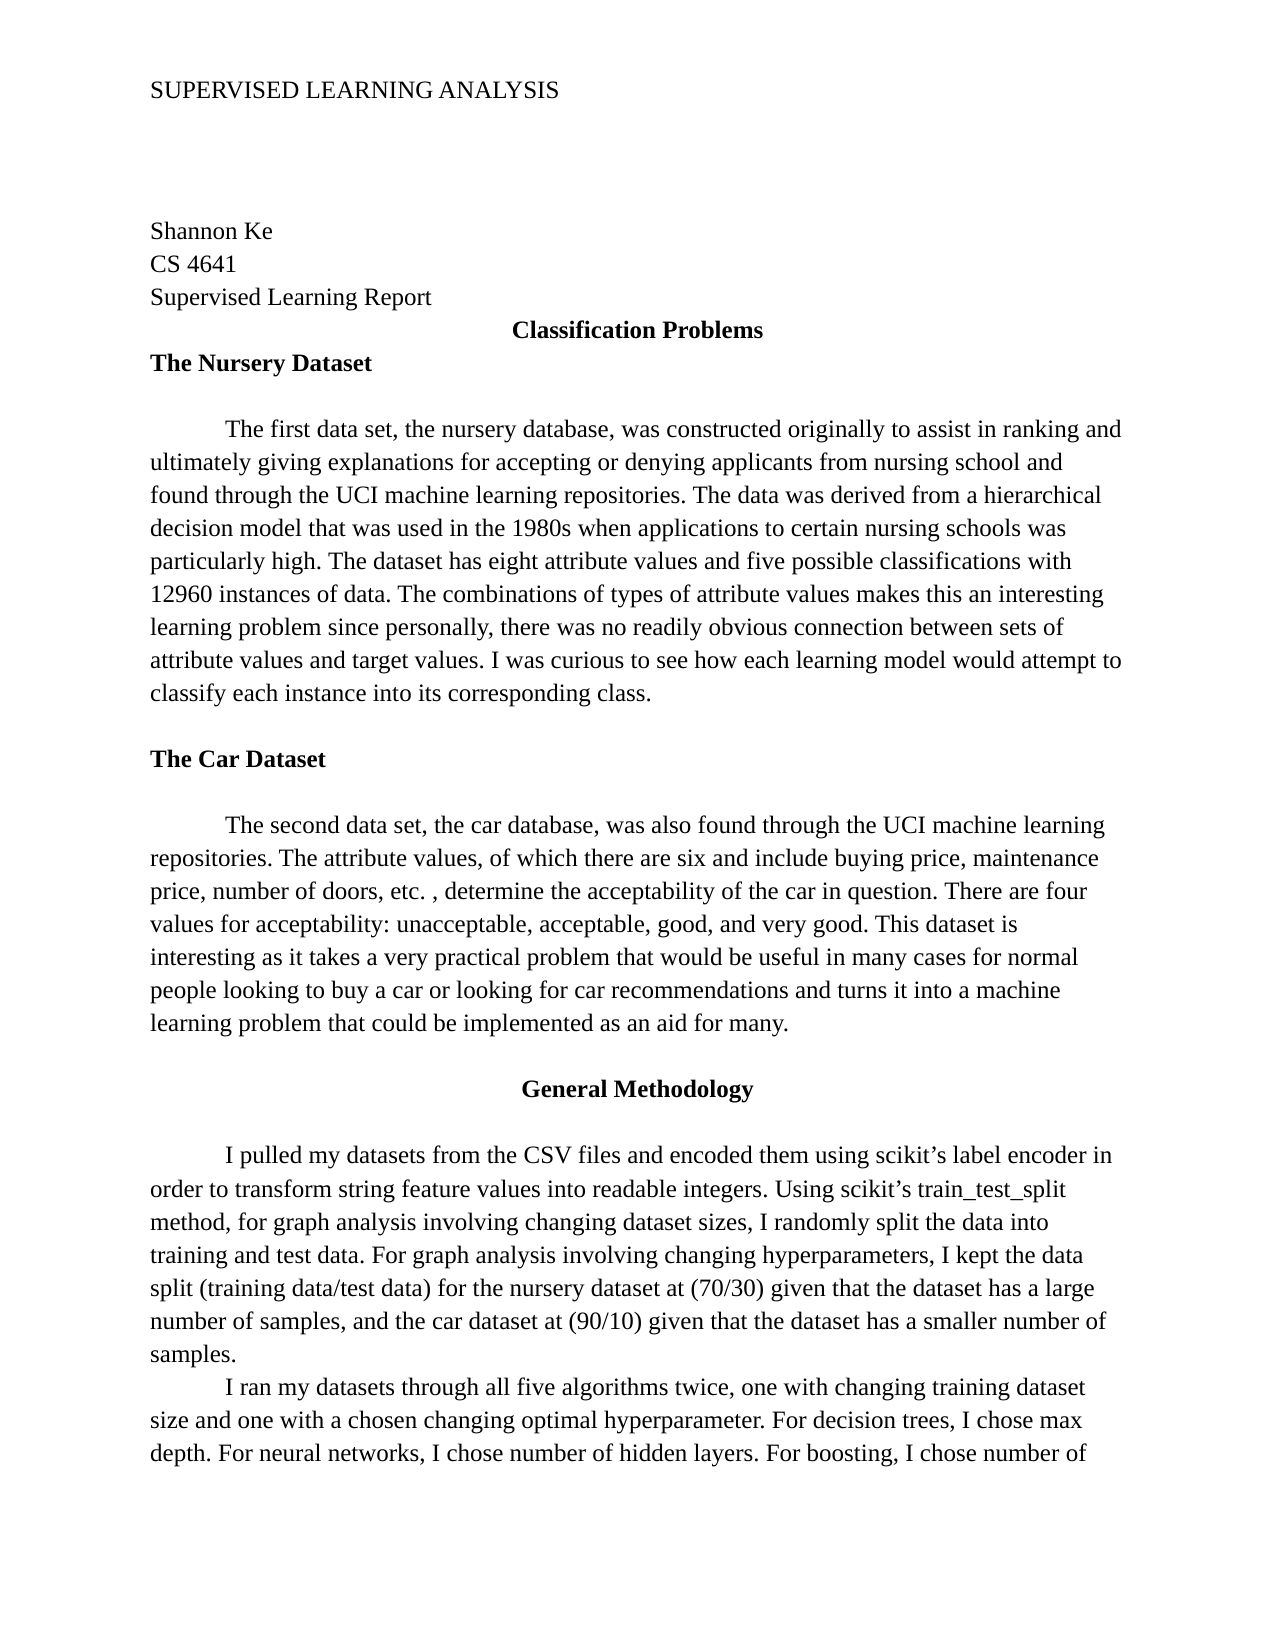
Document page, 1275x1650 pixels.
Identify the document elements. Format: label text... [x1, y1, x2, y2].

text The first data set, the nursery database, was constructed originally to assist in ranking and ultimately giving explanations for accepting or denying applicants from nursing school and found through the UCI machine learning repositories. The data was derived from a hierarchical decision model that was used in the 1980s when applications to certain nursing schools was particularly high. The dataset has eight attribute values and five possible classifications with 12960 instances of data. The combinations of types of attribute values makes this an interesting learning problem since personally, there was no readily obvious connection between sets of attribute values and target values. I was curious to see how each learning model would attempt to classify each instance into its corresponding class. [150, 414, 1125, 707]
subtitle Classification Problems [150, 315, 1125, 344]
subtitle The Nursery Dataset [150, 348, 1125, 377]
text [150, 1372, 1125, 1467]
subtitle General Methodology [150, 1074, 1125, 1103]
text The second data set, the car database, was also found through the UCI machine learning repositories. The attribute values, of which there are six and include buying price, maintenance price, number of doors, etc. , determine the acceptability of the car in question. There are four values for acceptability: unacceptable, acceptable, good, and very good. This dataset is interesting as it takes a very practical problem that would be useful in many cases for normal people looking to buy a car or looking for car recommendations and turns it into a machine learning problem that could be implemented as an aid for many. [150, 810, 1125, 1037]
text I pulled my datasets from the CSV files and encoded them using scikit’s label encoder in order to transform string feature values into readable integers. Using scikit’s train_test_split method, for graph analysis involving changing dataset sizes, I randomly split the data into training and test data. For graph analysis involving changing hyperparameters, I kept the data split (training data/test data) for the nursery dataset at (70/30) given that the dataset has a large number of samples, and the car dataset at (90/10) given that the dataset has a smaller number of samples. [150, 1141, 1125, 1367]
subtitle The Car Dataset [150, 744, 1125, 773]
